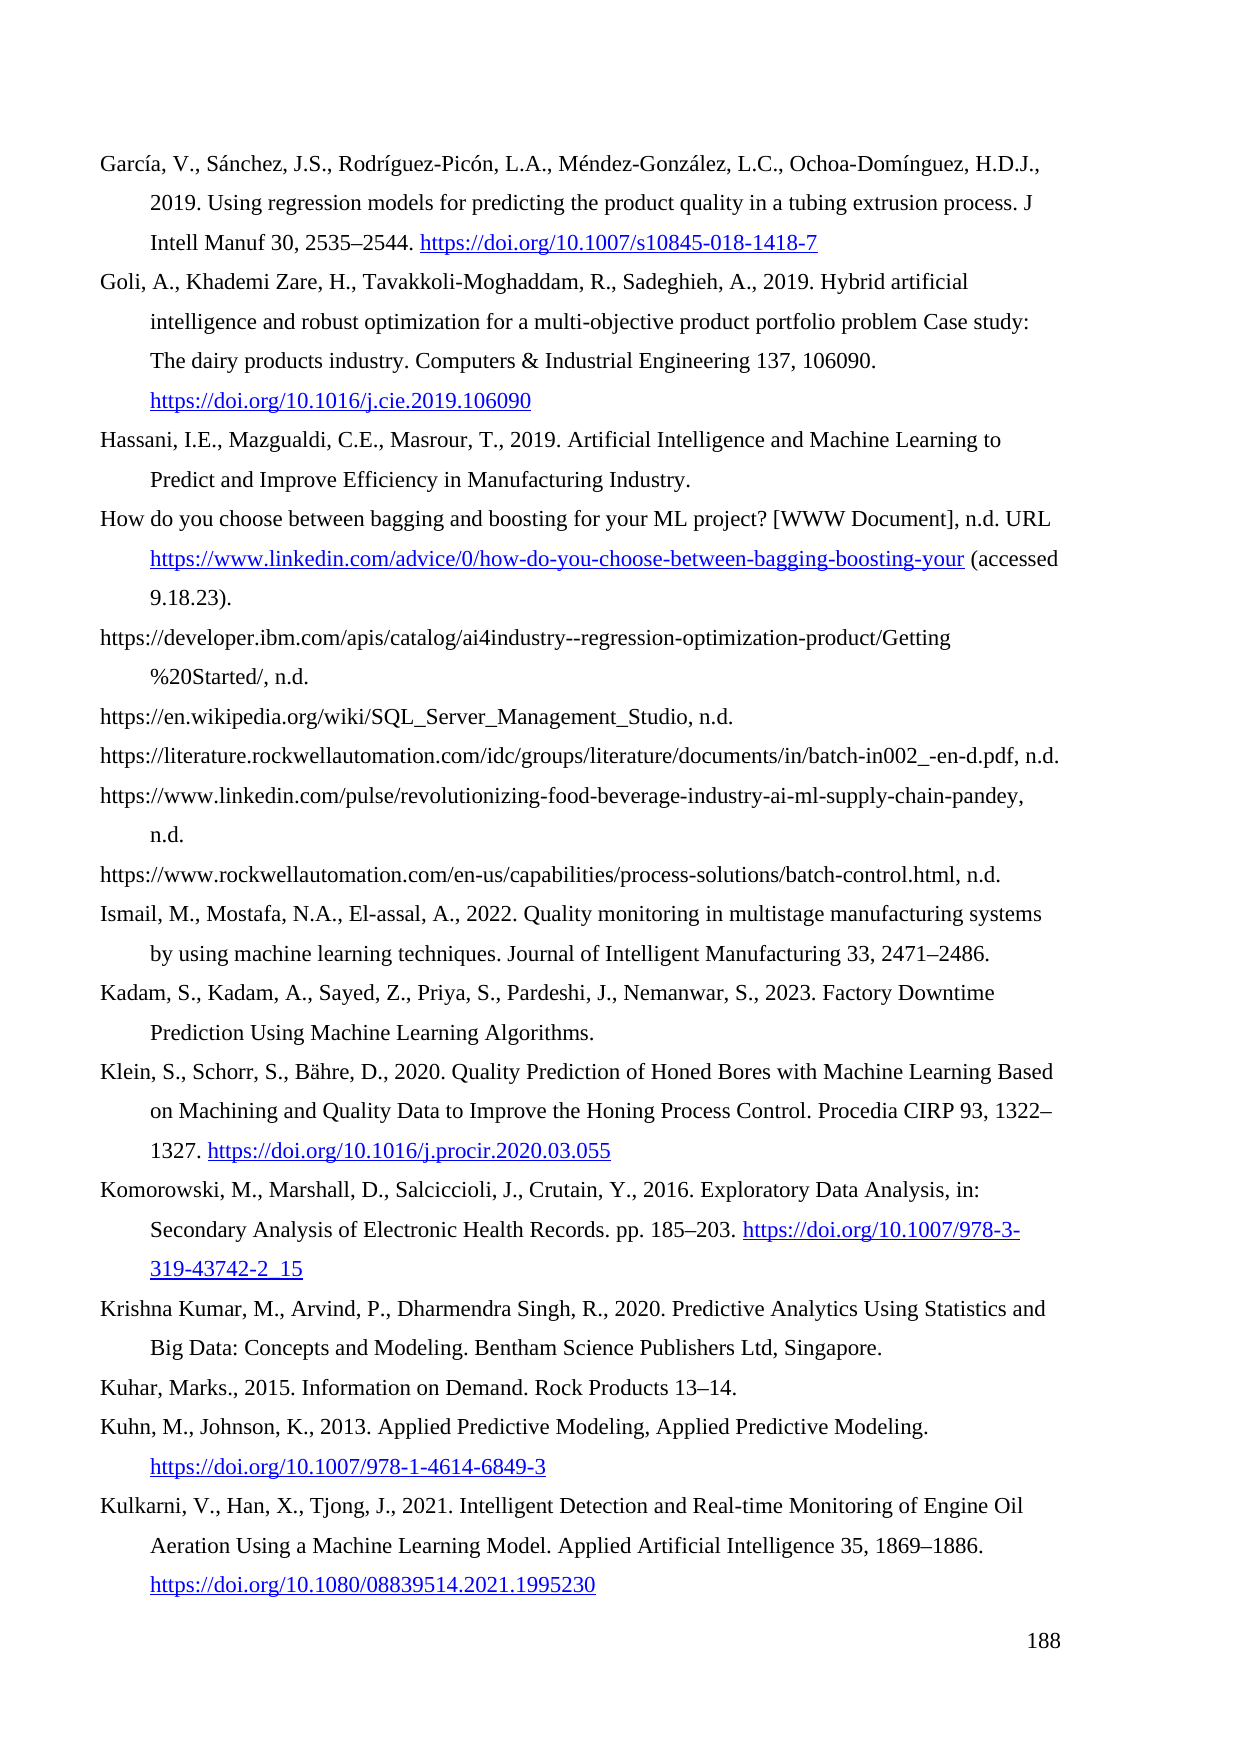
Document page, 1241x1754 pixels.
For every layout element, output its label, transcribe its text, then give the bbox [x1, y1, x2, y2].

text Ismail, M., Mostafa, N.A., El-assal, A., 2022. Quality monitoring in multistage manufacturing systems by using machine learning techniques. Journal of Intelligent Manufacturing 33, 2471–2486. [100, 900, 1061, 966]
text https://www.linkedin.com/pulse/revolutionizing-food-beverage-industry-ai-ml-supply-chain-pandey, n.d. [100, 782, 1061, 847]
text Krishna Kumar, M., Arvind, P., Dharmendra Singh, R., 2020. Predictive Analytics Using Statistics and Big Data: Concepts and Modeling. Bentham Science Publishers Ltd, Singapore. [100, 1295, 1061, 1361]
text Klein, S., Schorr, S., Bähre, D., 2020. Quality Prediction of Honed Bores with Machine Learning Based on Machining and Quality Data to Improve the Honing Process Control. Procedia CIRP 93, 1322–1327. https://doi.org/10.1016/j.procir.2020.03.055 [100, 1058, 1061, 1163]
text https://www.rockwellautomation.com/en-us/capabilities/process-solutions/batch-control.html, n.d. [100, 861, 1061, 887]
text García, V., Sánchez, J.S., Rodríguez-Picón, L.A., Méndez-González, L.C., Ochoa-Domínguez, H.D.J., 2019. Using regression models for predicting the product quality in a tubing extrusion process. J Intell Manuf 30, 2535–2544. https://doi.org/10.1007/s10845-018-1418-7 [100, 150, 1061, 255]
text https://developer.ibm.com/apis/catalog/ai4industry--regression-optimization-product/Getting%20Started/, n.d. [100, 624, 1061, 689]
text Kulkarni, V., Han, X., Tjong, J., 2021. Intelligent Detection and Real-time Monitoring of Engine Oil Aeration Using a Machine Learning Model. Applied Artificial Intelligence 35, 1869–1886. https://doi.org/10.1080/08839514.2021.1995230 [100, 1492, 1061, 1598]
text Komorowski, M., Marshall, D., Salciccioli, J., Crutain, Y., 2016. Exploratory Data Analysis, in: Secondary Analysis of Electronic Health Records. pp. 185–203. https://doi.org/10.1007/978-3-319-43742-2_15 [100, 1176, 1061, 1282]
text Kuhar, Marks., 2015. Information on Demand. Rock Products 13–14. [100, 1374, 1061, 1400]
text https://en.wikipedia.org/wiki/SQL_Server_Management_Studio, n.d. [100, 703, 1061, 729]
text https://literature.rockwellautomation.com/idc/groups/literature/documents/in/batch-in002_-en-d.pdf, n.d. [100, 742, 1061, 768]
text Hassani, I.E., Mazgualdi, C.E., Masrour, T., 2019. Artificial Intelligence and Machine Learning to Predict and Improve Efficiency in Manufacturing Industry. [100, 426, 1061, 492]
text How do you choose between bagging and boosting for your ML project? [WWW Document], n.d. URL https://www.linkedin.com/advice/0/how-do-you-choose-between-bagging-boosting-your (accessed 9.18.23). [100, 505, 1061, 611]
text Kadam, S., Kadam, A., Sayed, Z., Priya, S., Pardeshi, J., Nemanwar, S., 2023. Factory Downtime Prediction Using Machine Learning Algorithms. [100, 979, 1061, 1045]
text Goli, A., Khademi Zare, H., Tavakkoli-Moghaddam, R., Sadeghieh, A., 2019. Hybrid artificial intelligence and robust optimization for a multi-objective product portfolio problem Case study: The dairy products industry. Computers & Industrial Engineering 137, 106090. https://doi.org/10.1016/j.cie.2019.106090 [100, 268, 1061, 413]
text Kuhn, M., Johnson, K., 2013. Applied Predictive Modeling, Applied Predictive Modeling. https://doi.org/10.1007/978-1-4614-6849-3 [100, 1413, 1061, 1479]
